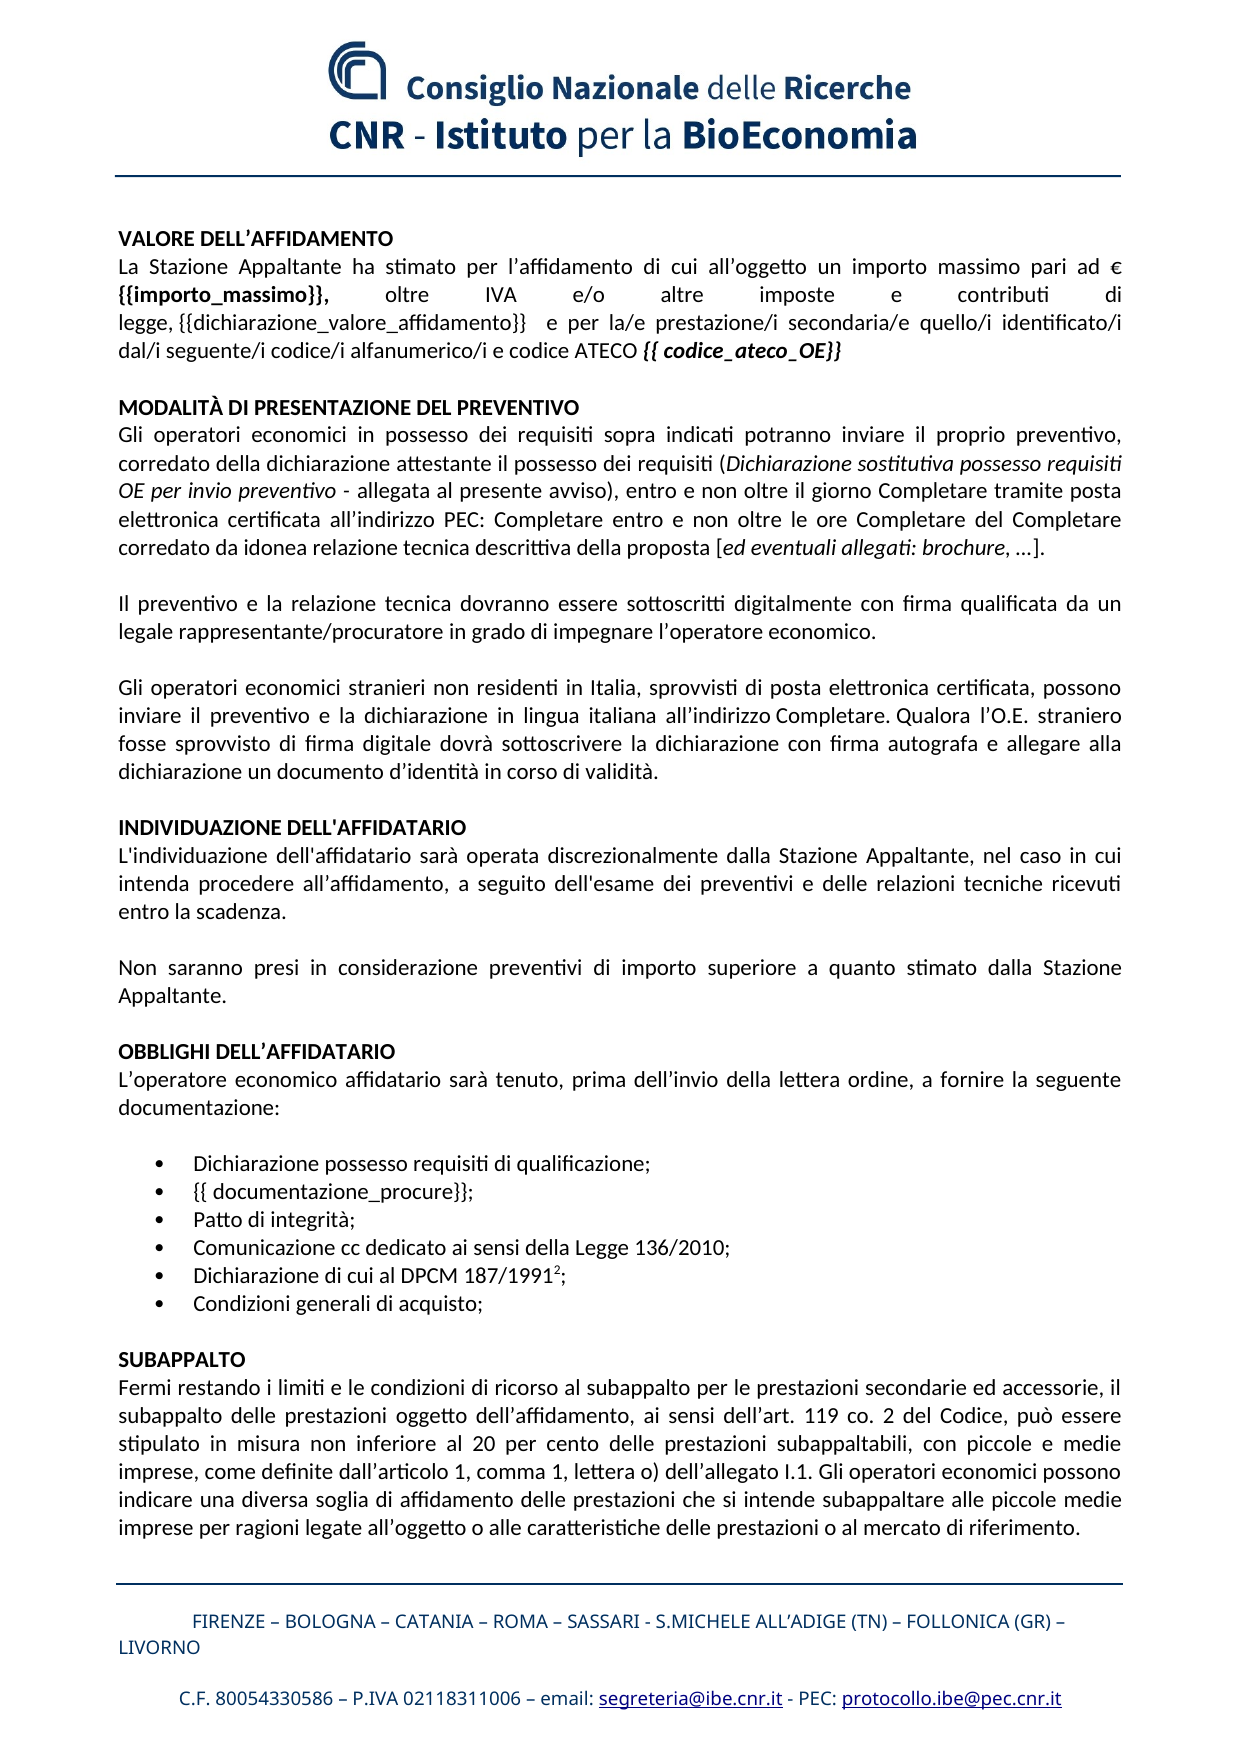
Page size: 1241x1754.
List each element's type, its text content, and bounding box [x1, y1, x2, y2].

text VALORE DELL’AFFIDAMENTO [118, 224, 1122, 252]
text Gli operatori economici in possesso dei requisiti sopra indicati potranno inviare il proprio preventivo, corredato della dichiarazione attestante il possesso dei requisiti (Dichiarazione sostitutiva possesso requisiti OE per invio preventivo - allegata al presente avviso), entro e non oltre il giorno Completare tramite posta elettronica certificata all’indirizzo PEC: Completare entro e non oltre le ore Completare del Completare corredato da idonea relazione tecnica descrittiva della proposta [ed eventuali allegati: brochure, …]. [118, 421, 1122, 561]
text OBBLIGHI DELL’AFFIDATARIO [118, 1037, 1122, 1065]
text Non saranno presi in considerazione preventivi di importo superiore a quanto stimato dalla Stazione Appaltante. [118, 953, 1122, 1009]
list Patto di integrità; [156, 1205, 1122, 1233]
picture [317, 28, 924, 168]
list Comunicazione cc dedicato ai sensi della Legge 136/2010; [156, 1233, 1122, 1261]
text MODALITÀ DI PRESENTAZIONE DEL PREVENTIVO [118, 393, 1122, 421]
text L'individuazione dell'affidatario sarà operata discrezionalmente dalla Stazione Appaltante, nel caso in cui intenda procedere all’affidamento, a seguito dell'esame dei preventivi e delle relazioni tecniche ricevuti entro la scadenza. [118, 841, 1122, 925]
text L’operatore economico affidatario sarà tenuto, prima dell’invio della lettera ordine, a fornire la seguente documentazione: [118, 1065, 1122, 1121]
list Dichiarazione di cui al DPCM 187/19912; [156, 1261, 1122, 1289]
text Gli operatori economici stranieri non residenti in Italia, sprovvisti di posta elettronica certificata, possono inviare il preventivo e la dichiarazione in lingua italiana all’indirizzo Completare. Qualora l’O.E. straniero fosse sprovvisto di firma digitale dovrà sottoscrivere la dichiarazione con firma autografa e allegare alla dichiarazione un documento d’identità in corso di validità. [118, 673, 1122, 785]
list Dichiarazione possesso requisiti di qualificazione; [156, 1149, 1122, 1177]
text INDIVIDUAZIONE DELL'AFFIDATARIO [118, 813, 1122, 841]
text Fermi restando i limiti e le condizioni di ricorso al subappalto per le prestazioni secondarie ed accessorie, il subappalto delle prestazioni oggetto dell’affidamento, ai sensi dell’art. 119 co. 2 del Codice, può essere stipulato in misura non inferiore al 20 per cento delle prestazioni subappaltabili, con piccole e medie imprese, come definite dall’articolo 1, comma 1, lettera o) dell’allegato I.1. Gli operatori economici possono indicare una diversa soglia di affidamento delle prestazioni che si intende subappaltare alle piccole medie imprese per ragioni legate all’oggetto o alle caratteristiche delle prestazioni o al mercato di riferimento. [118, 1373, 1122, 1541]
text Il preventivo e la relazione tecnica dovranno essere sottoscritti digitalmente con firma qualificata da un legale rappresentante/procuratore in grado di impegnare l’operatore economico. [118, 589, 1122, 645]
text La Stazione Appaltante ha stimato per l’affidamento di cui all’oggetto un importo massimo pari ad € {{importo_massimo}}, oltre IVA e/o altre imposte e contributi di legge, {{dichiarazione_valore_affidamento}} e per la/e prestazione/i secondaria/e quello/i identificato/i dal/i seguente/i codice/i alfanumerico/i e codice ATECO {{ codice_ateco_OE}} [118, 252, 1122, 364]
text SUBAPPALTO [118, 1345, 1122, 1373]
list Condizioni generali di acquisto; [156, 1289, 1122, 1317]
list {{ documentazione_procure}}; [156, 1177, 1122, 1205]
